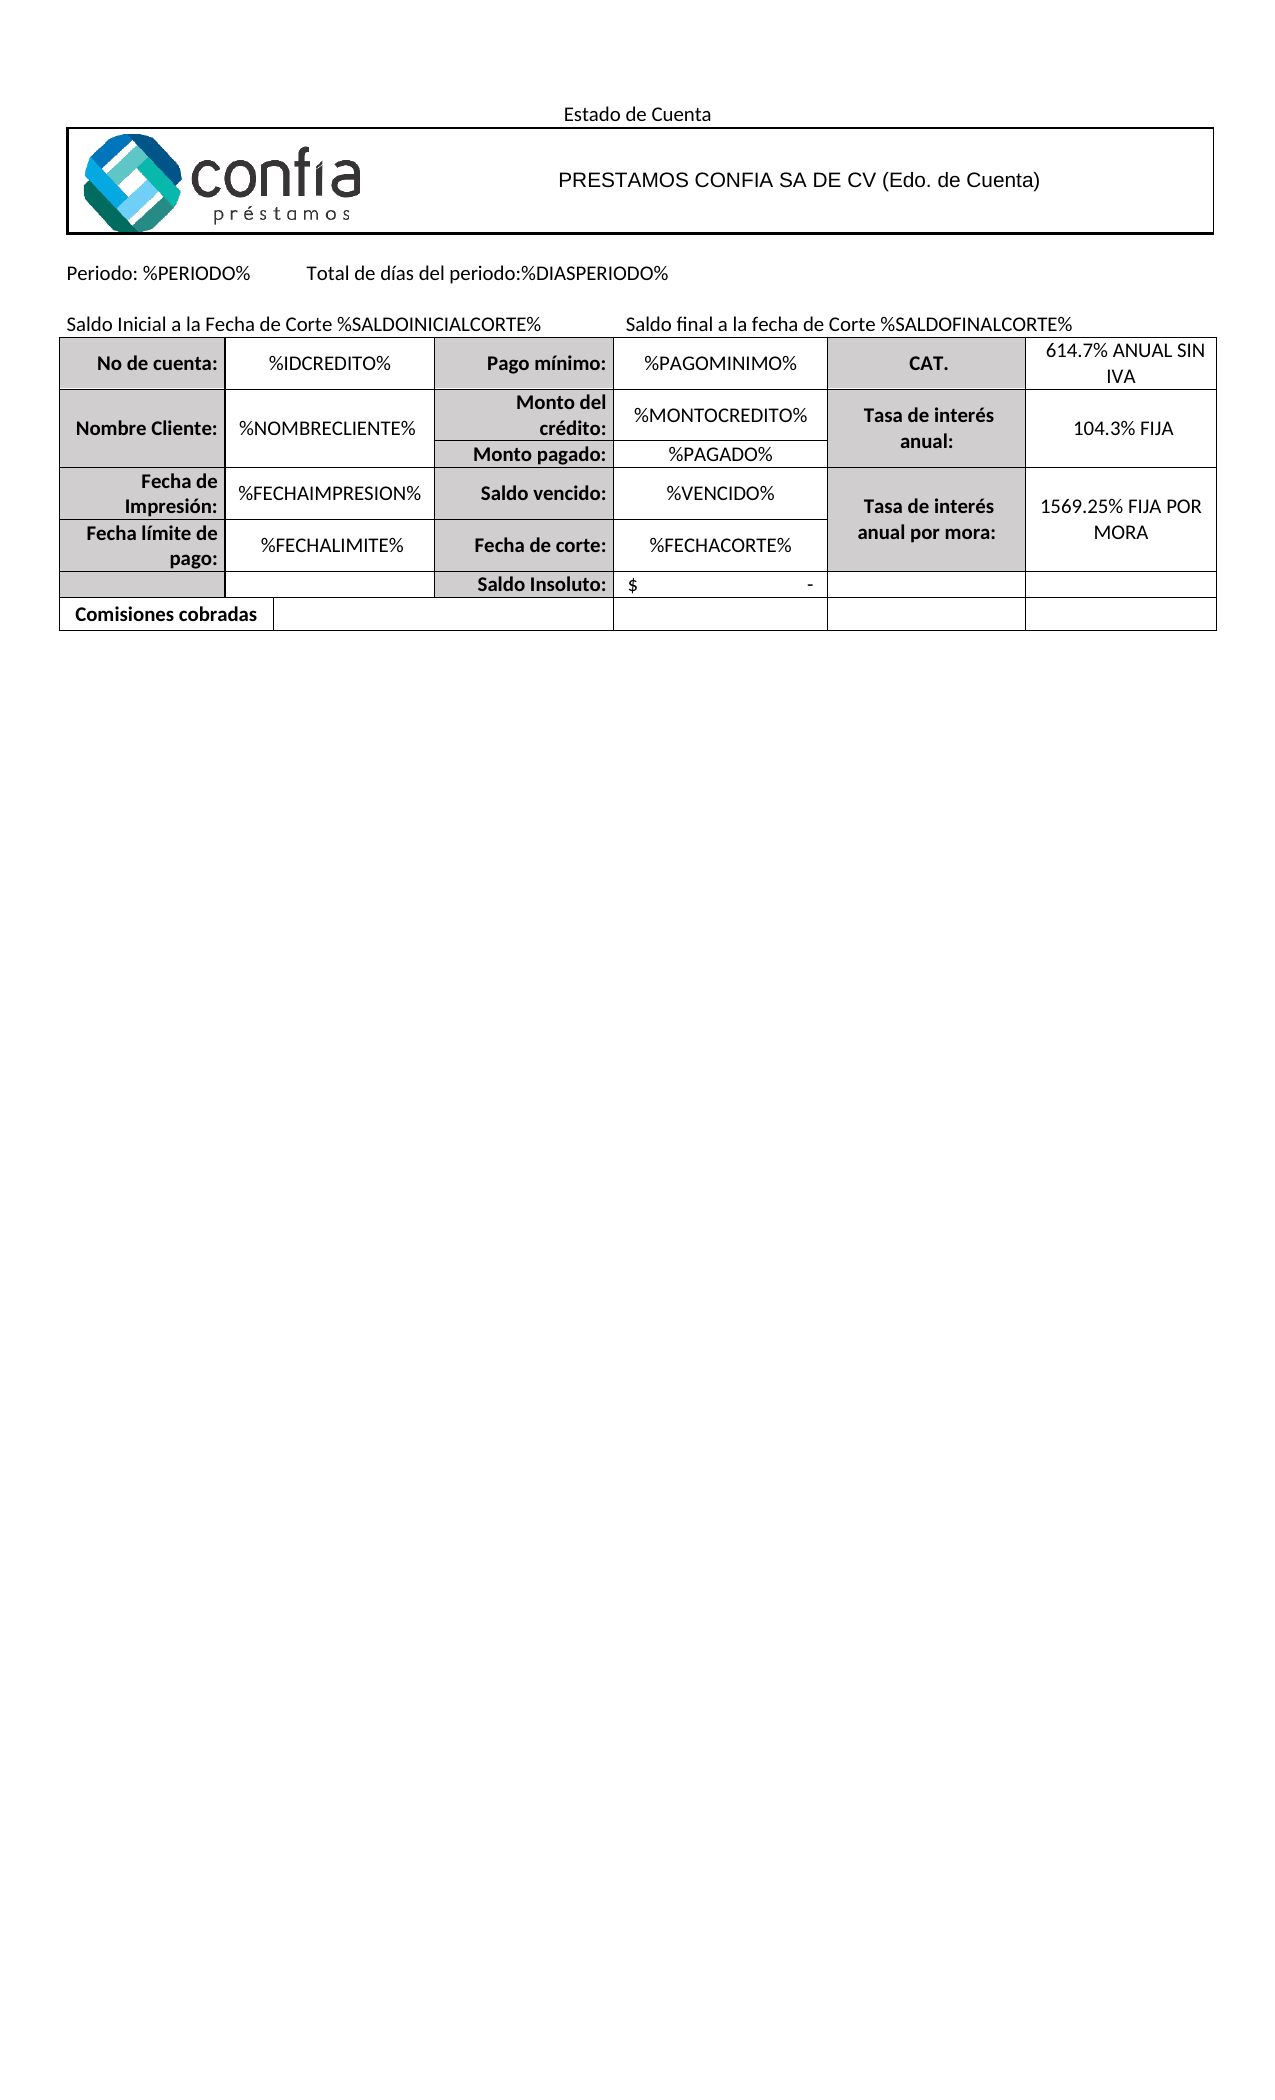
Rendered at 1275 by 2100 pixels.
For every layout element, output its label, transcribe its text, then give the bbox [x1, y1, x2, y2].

table_cell [614, 598, 827, 630]
table_cell Saldo vencido: [435, 468, 613, 519]
table_cell Fecha límite de pago: [60, 520, 224, 571]
table_cell %NOMBRECLIENTE% [226, 390, 434, 467]
table_cell Nombre Cliente: [60, 390, 224, 467]
table_cell [828, 572, 1025, 597]
table_cell Periodo: %PERIODO% Total de días del periodo:%DIASPERIODO% Saldo Inicial a la Fecha de Corte %SALDOINICIALCORTE% Saldo final a la fecha de Corte %SALDOFINALCORTE% [60, 235, 1216, 337]
table_cell Comisiones cobradas [60, 598, 273, 630]
table_cell [1026, 598, 1216, 630]
table_cell %IDCREDITO% [226, 338, 434, 388]
table_cell %PAGADO% [614, 441, 827, 467]
table_cell No de cuenta: [60, 338, 224, 388]
table_cell $ - [614, 572, 827, 597]
table_cell CAT. [828, 338, 1025, 388]
table_cell 1569.25% FIJA POR MORA [1026, 468, 1216, 571]
table_cell [274, 598, 613, 630]
table_cell %PAGOMINIMO% [614, 338, 827, 388]
table_cell [226, 572, 434, 597]
table_cell Saldo Insoluto: [435, 572, 613, 597]
table_cell Tasa de interés anual por mora: [828, 468, 1025, 571]
table_cell 104.3% FIJA [1026, 390, 1216, 467]
table_cell [828, 598, 1025, 630]
table_cell Fecha de Impresión: [60, 468, 224, 519]
table_cell %FECHAIMPRESION% [226, 468, 434, 519]
table_cell %VENCIDO% [614, 468, 827, 519]
table_cell 614.7% ANUAL SIN IVA [1026, 338, 1216, 388]
table_cell %FECHACORTE% [614, 520, 827, 571]
table_cell Monto del crédito: [435, 390, 613, 440]
table_header Estado de Cuenta [60, 101, 1216, 235]
table_cell %FECHALIMITE% [226, 520, 434, 571]
table_cell [60, 572, 224, 597]
table_cell Tasa de interés anual: [828, 390, 1025, 467]
table_cell [1026, 572, 1216, 597]
table_cell Pago mínimo: [435, 338, 613, 388]
table_cell Fecha de corte: [435, 520, 613, 571]
table_cell Monto pagado: [435, 441, 613, 467]
table_cell %MONTOCREDITO% [614, 390, 827, 440]
